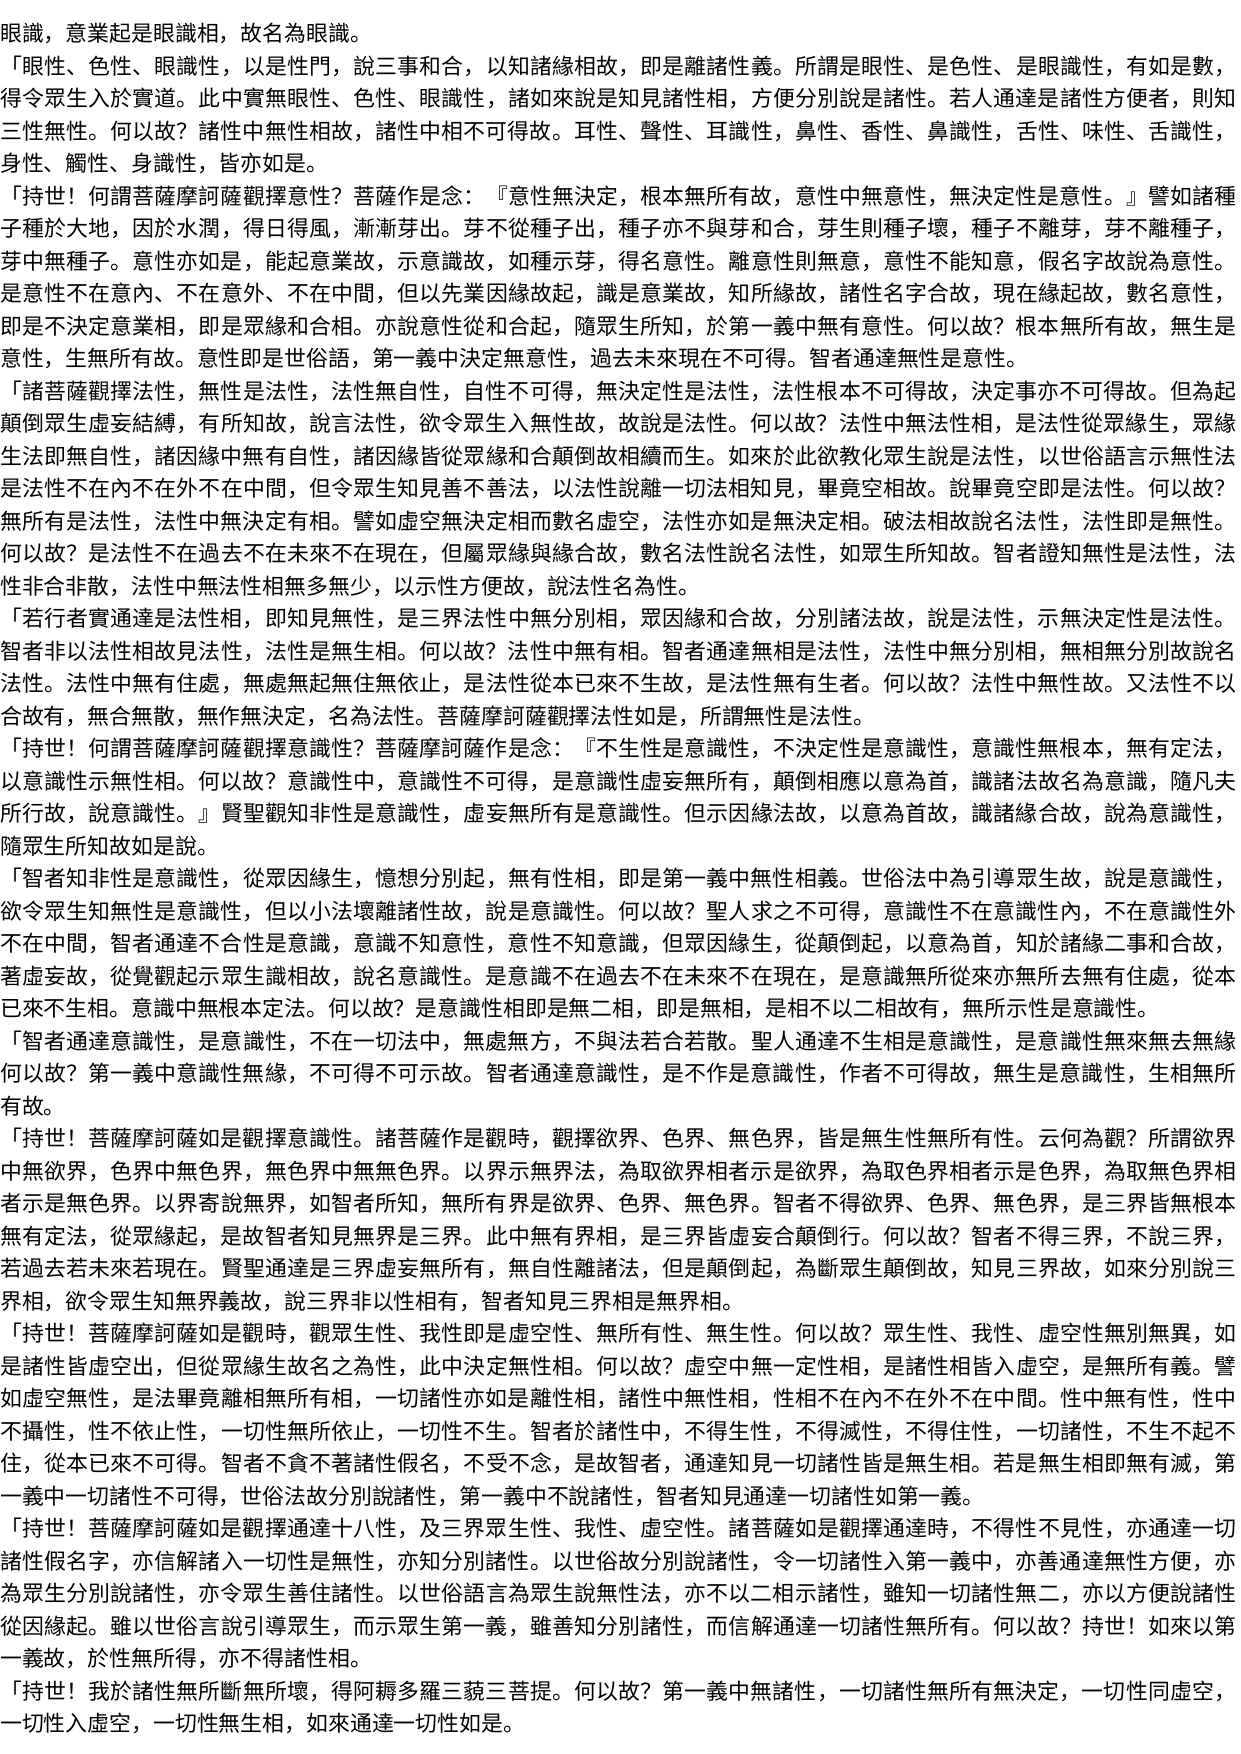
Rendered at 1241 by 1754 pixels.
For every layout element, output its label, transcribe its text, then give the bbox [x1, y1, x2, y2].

text 「持世！何謂菩薩摩訶薩觀擇意性？菩薩作是念：『意性無決定，根本無所有故，意性中無意性，無決定性是意性。』譬如諸種子種於大地，因於水潤，得日得風，漸漸芽出。芽不從種子出，種子亦不與芽和合，芽生則種子壞，種子不離芽，芽不離種子，芽中無種子。意性亦如是，能起意業故，示意識故，如種示芽，得名意性。離意性則無意，意性不能知意，假名字故說為意性。是意性不在意內、不在意外、不在中間，但以先業因緣故起，識是意業故，知所緣故，諸性名字合故，現在緣起故，數名意性，即是不決定意業相，即是眾緣和合相。亦說意性從和合起，隨眾生所知，於第一義中無有意性。何以故？根本無所有故，無生是意性，生無所有故。意性即是世俗語，第一義中決定無意性，過去未來現在不可得。智者通達無性是意性。 [0, 178, 1240, 373]
text 「若行者實通達是法性相，即知見無性，是三界法性中無分別相，眾因緣和合故，分別諸法故，說是法性，示無決定性是法性。智者非以法性相故見法性，法性是無生相。何以故？法性中無有相。智者通達無相是法性，法性中無分別相，無相無分別故說名法性。法性中無有住處，無處無起無住無依止，是法性從本已來不生故，是法性無有生者。何以故？法性中無性故。又法性不以合故有，無合無散，無作無決定，名為法性。菩薩摩訶薩觀擇法性如是，所謂無性是法性。 [0, 601, 1240, 731]
text 「眼性、色性、眼識性，以是性門，說三事和合，以知諸緣相故，即是離諸性義。所謂是眼性、是色性、是眼識性，有如是數，得令眾生入於實道。此中實無眼性、色性、眼識性，諸如來說是知見諸性相，方便分別說是諸性。若人通達是諸性方便者，則知三性無性。何以故？諸性中無性相故，諸性中相不可得故。耳性、聲性、耳識性，鼻性、香性、鼻識性，舌性、味性、舌識性，身性、觸性、身識性，皆亦如是。 [0, 48, 1240, 178]
text 「持世！我於諸性無所斷無所壞，得阿耨多羅三藐三菩提。何以故？第一義中無諸性，一切諸性無所有無決定，一切性同虛空，一切性入虛空，一切性無生相，如來通達一切性如是。 [0, 1673, 1240, 1738]
text 「持世！何謂菩薩摩訶薩觀擇意識性？菩薩摩訶薩作是念：『不生性是意識性，不決定性是意識性，意識性無根本，無有定法，以意識性示無性相。何以故？意識性中，意識性不可得，是意識性虛妄無所有，顛倒相應以意為首，識諸法故名為意識，隨凡夫所行故，說意識性。』賢聖觀知非性是意識性，虛妄無所有是意識性。但示因緣法故，以意為首故，識諸緣合故，說為意識性，隨眾生所知故如是說。 [0, 731, 1240, 861]
text 「諸菩薩觀擇法性，無性是法性，法性無自性，自性不可得，無決定性是法性，法性根本不可得故，決定事亦不可得故。但為起顛倒眾生虛妄結縛，有所知故，說言法性，欲令眾生入無性故，故說是法性。何以故？法性中無法性相，是法性從眾緣生，眾緣生法即無自性，諸因緣中無有自性，諸因緣皆從眾緣和合顛倒故相續而生。如來於此欲教化眾生說是法性，以世俗語言示無性法，是法性不在內不在外不在中間，但令眾生知見善不善法，以法性說離一切法相知見，畢竟空相故。說畢竟空即是法性。何以故？無所有是法性，法性中無決定有相。譬如虛空無決定相而數名虛空，法性亦如是無決定相。破法相故說名法性，法性即是無性。何以故？是法性不在過去不在未來不在現在，但屬眾緣與緣合故，數名法性說名法性，如眾生所知故。智者證知無性是法性，法性非合非散，法性中無法性相無多無少，以示性方便故，說法性名為性。 [0, 373, 1240, 601]
text 「持世！菩薩摩訶薩如是觀時，觀眾生性、我性即是虛空性、無所有性、無生性。何以故？眾生性、我性、虛空性無別無異，如是諸性皆虛空出，但從眾緣生故名之為性，此中決定無性相。何以故？虛空中無一定性相，是諸性相皆入虛空，是無所有義。譬如虛空無性，是法畢竟離相無所有相，一切諸性亦如是離性相，諸性中無性相，性相不在內不在外不在中間。性中無有性，性中不攝性，性不依止性，一切性無所依止，一切性不生。智者於諸性中，不得生性，不得滅性，不得住性，一切諸性，不生不起不住，從本已來不可得。智者不貪不著諸性假名，不受不念，是故智者，通達知見一切諸性皆是無生相。若是無生相即無有滅，第一義中一切諸性不可得，世俗法故分別說諸性，第一義中不說諸性，智者知見通達一切諸性如第一義。 [0, 1316, 1240, 1511]
text 「智者通達意識性，是意識性，不在一切法中，無處無方，不與法若合若散。聖人通達不生相是意識性，是意識性無來無去無緣。何以故？第一義中意識性無緣，不可得不可示故。智者通達意識性，是不作是意識性，作者不可得故，無生是意識性，生相無所有故。 [0, 1023, 1240, 1121]
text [0, 16, 1240, 48]
text 「持世！菩薩摩訶薩如是觀擇意識性。諸菩薩作是觀時，觀擇欲界、色界、無色界，皆是無生性無所有性。云何為觀？所謂欲界中無欲界，色界中無色界，無色界中無無色界。以界示無界法，為取欲界相者示是欲界，為取色界相者示是色界，為取無色界相者示是無色界。以界寄說無界，如智者所知，無所有界是欲界、色界、無色界。智者不得欲界、色界、無色界，是三界皆無根本無有定法，從眾緣起，是故智者知見無界是三界。此中無有界相，是三界皆虛妄合顛倒行。何以故？智者不得三界，不說三界，若過去若未來若現在。賢聖通達是三界虛妄無所有，無自性離諸法，但是顛倒起，為斷眾生顛倒故，知見三界故，如來分別說三界相，欲令眾生知無界義故，說三界非以性相有，智者知見三界相是無界相。 [0, 1121, 1240, 1316]
text 「智者知非性是意識性，從眾因緣生，憶想分別起，無有性相，即是第一義中無性相義。世俗法中為引導眾生故，說是意識性，欲令眾生知無性是意識性，但以小法壞離諸性故，說是意識性。何以故？聖人求之不可得，意識性不在意識性內，不在意識性外，不在中間，智者通達不合性是意識，意識不知意性，意性不知意識，但眾因緣生，從顛倒起，以意為首，知於諸緣二事和合故，著虛妄故，從覺觀起示眾生識相故，說名意識性。是意識不在過去不在未來不在現在，是意識無所從來亦無所去無有住處，從本已來不生相。意識中無根本定法。何以故？是意識性相即是無二相，即是無相，是相不以二相故有，無所示性是意識性。 [0, 861, 1240, 1023]
text 「持世！菩薩摩訶薩如是觀擇通達十八性，及三界眾生性、我性、虛空性。諸菩薩如是觀擇通達時，不得性不見性，亦通達一切諸性假名字，亦信解諸入一切性是無性，亦知分別諸性。以世俗故分別說諸性，令一切諸性入第一義中，亦善通達無性方便，亦為眾生分別說諸性，亦令眾生善住諸性。以世俗語言為眾生說無性法，亦不以二相示諸性，雖知一切諸性無二，亦以方便說諸性從因緣起。雖以世俗言說引導眾生，而示眾生第一義，雖善知分別諸性，而信解通達一切諸性無所有。何以故？持世！如來以第一義故，於性無所得，亦不得諸性相。 [0, 1511, 1240, 1673]
